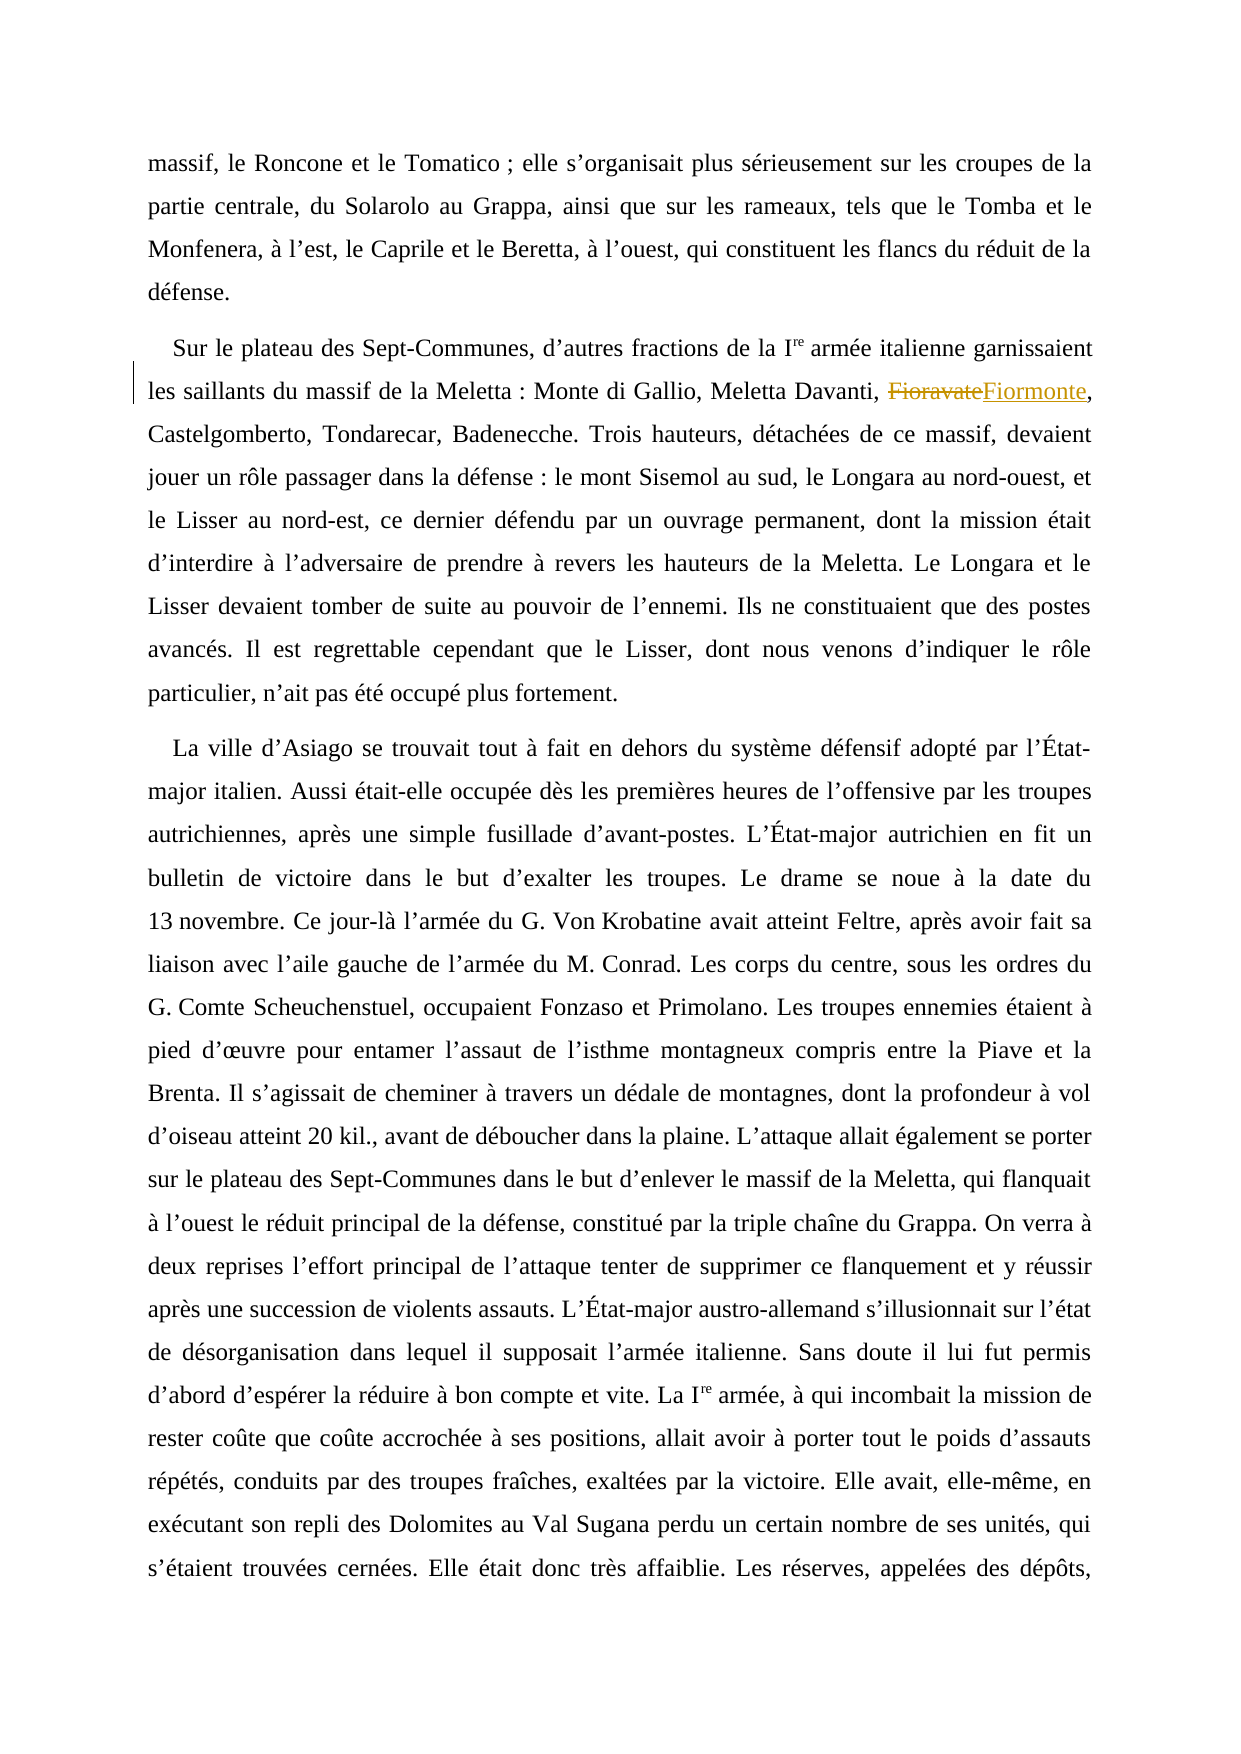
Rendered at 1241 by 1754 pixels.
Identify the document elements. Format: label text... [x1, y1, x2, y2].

text Sur le plateau des Sept-Communes, d’autres fractions de la Ire armée italienne garnissaient les saillants du massif de la Meletta : Monte di Gallio, Meletta Davanti, , Castelgomberto, Tondarecar, Badenecche. Trois hauteurs, détachées de ce massif, devaient jouer un rôle passager dans la défense : le mont Sisemol au sud, le Longara au nord-ouest, et le Lisser au nord-est, ce dernier défendu par un ouvrage permanent, dont la mission était d’interdire à l’adversaire de prendre à revers les hauteurs de la Meletta. Le Longara et le Lisser devaient tomber de suite au pouvoir de l’ennemi. Ils ne constituaient que des postes avancés. Il est regrettable cependant que le Lisser, dont nous venons d’indiquer le rôle particulier, n’ait pas été occupé plus fortement. [148, 333, 1093, 706]
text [148, 148, 1093, 306]
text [148, 733, 1093, 1581]
